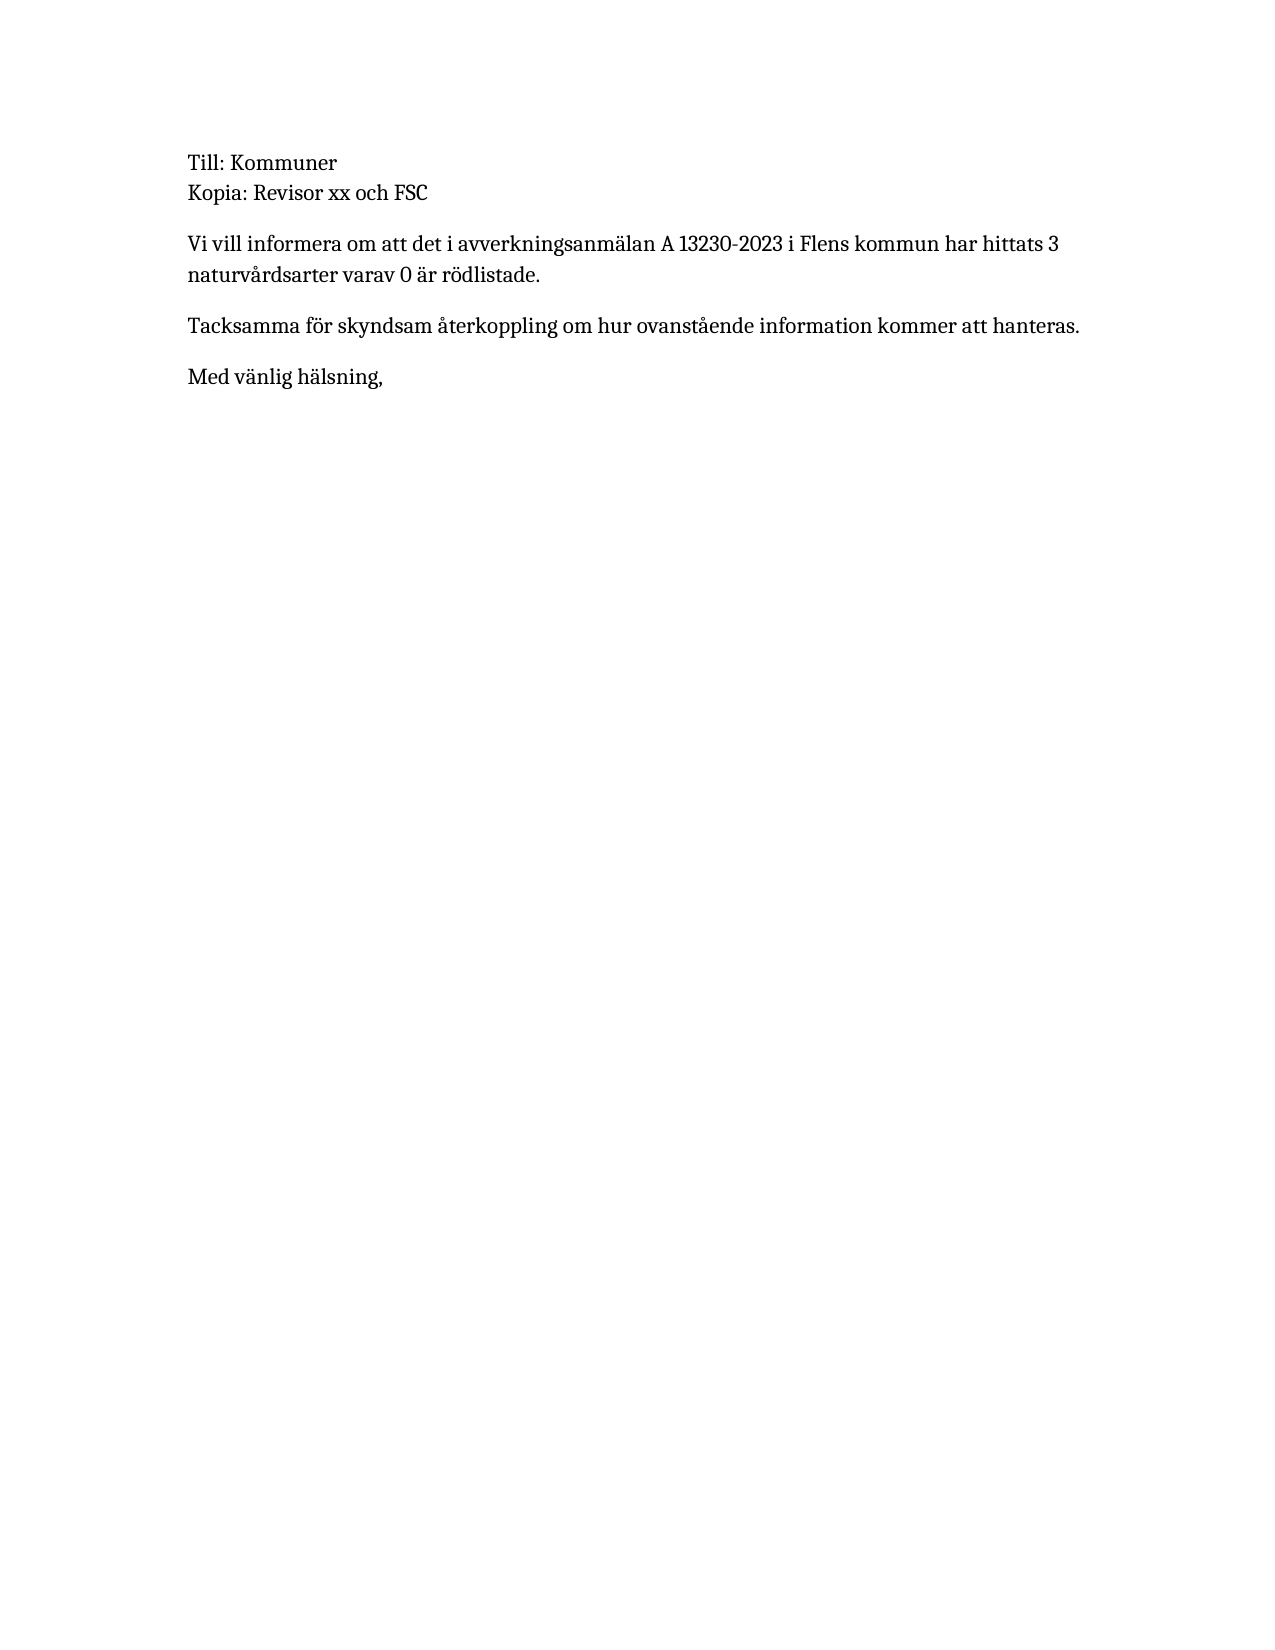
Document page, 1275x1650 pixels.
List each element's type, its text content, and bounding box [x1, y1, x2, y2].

text Till: Kommuner Kopia: Revisor xx och FSC [187, 150, 1087, 207]
text Vi vill informera om att det i avverkningsanmälan A 13230-2023 i Flens kommun har hittats 3 naturvårdsarter varav 0 är rödlistade. [187, 231, 1087, 288]
text Tacksamma för skyndsam återkoppling om hur ovanstående information kommer att hanteras. [187, 312, 1087, 339]
text Med vänlig hälsning, [187, 363, 1087, 420]
